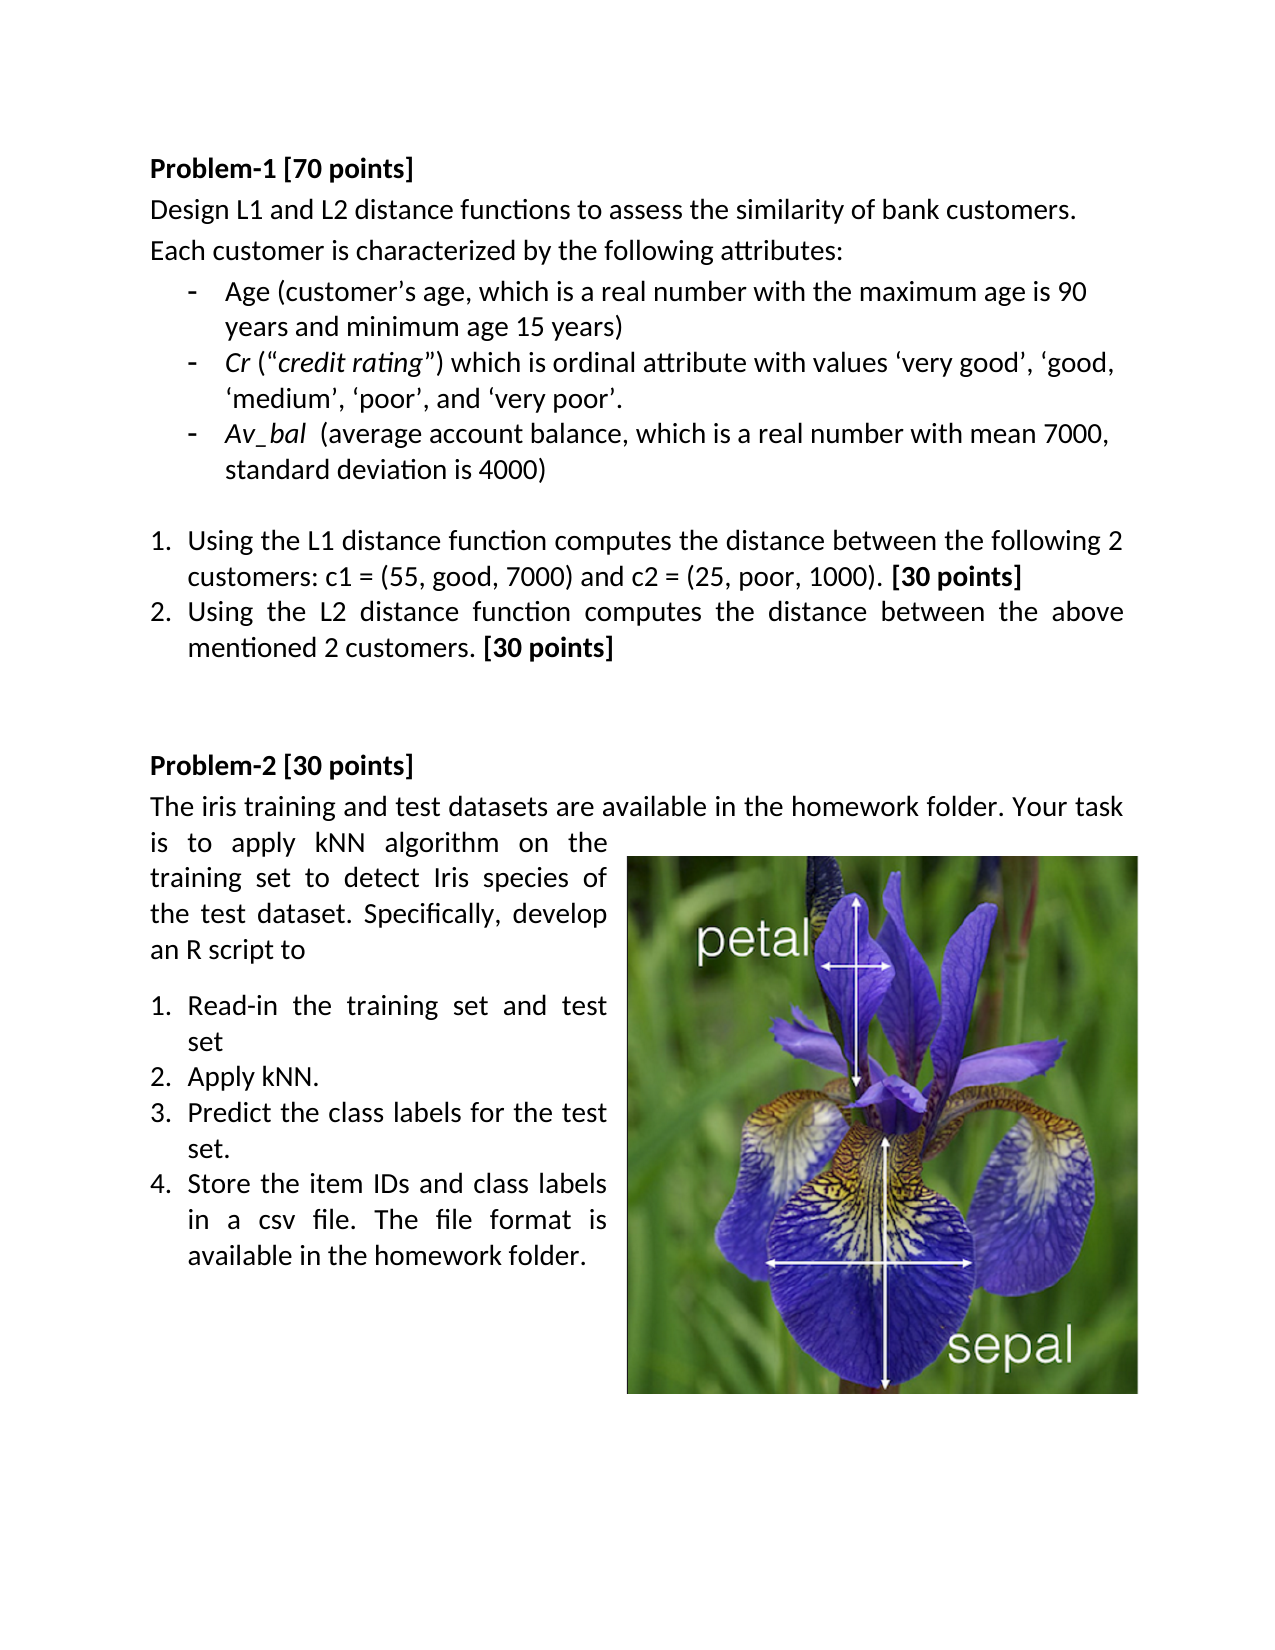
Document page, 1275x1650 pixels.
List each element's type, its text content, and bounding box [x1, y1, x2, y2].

text Design L1 and L2 distance functions to assess the similarity of bank customers. Each customer is characterized by the following attributes: [150, 191, 1125, 267]
list Using the L2 distance function computes the distance between the above mentioned 2 customers. [30 points] [150, 593, 1125, 665]
list Age (customer’s age, which is a real number with the maximum age is 90 years and minimum age 15 years) [187, 273, 1125, 344]
list Cr (“credit rating”) which is ordinal attribute with values ‘very good’, ‘good, ‘medium’, ‘poor’, and ‘very poor’. [187, 344, 1125, 415]
list Read-in the training set and test set [150, 987, 626, 1058]
picture [626, 856, 1139, 1394]
list Av_bal (average account balance, which is a real number with mean 7000, standard deviation is 4000) [187, 415, 1125, 487]
list Predict the class labels for the test set. [150, 1094, 626, 1165]
list Using the L1 distance function computes the distance between the following 2 customers: c1 = (55, good, 7000) and c2 = (25, poor, 1000). [30 points] [150, 522, 1125, 593]
text Problem-2 [30 points] [150, 747, 1125, 783]
list Store the item IDs and class labels in a csv file. The file format is available in the homework folder. [150, 1165, 626, 1272]
list Apply kNN. [150, 1058, 626, 1094]
text The iris training and test datasets are available in the homework folder. Your task is to apply kNN algorithm on the training set to detect Iris species of the test dataset. Specifically, develop an R script to [150, 788, 1125, 966]
text Problem-1 [70 points] [150, 150, 1125, 186]
